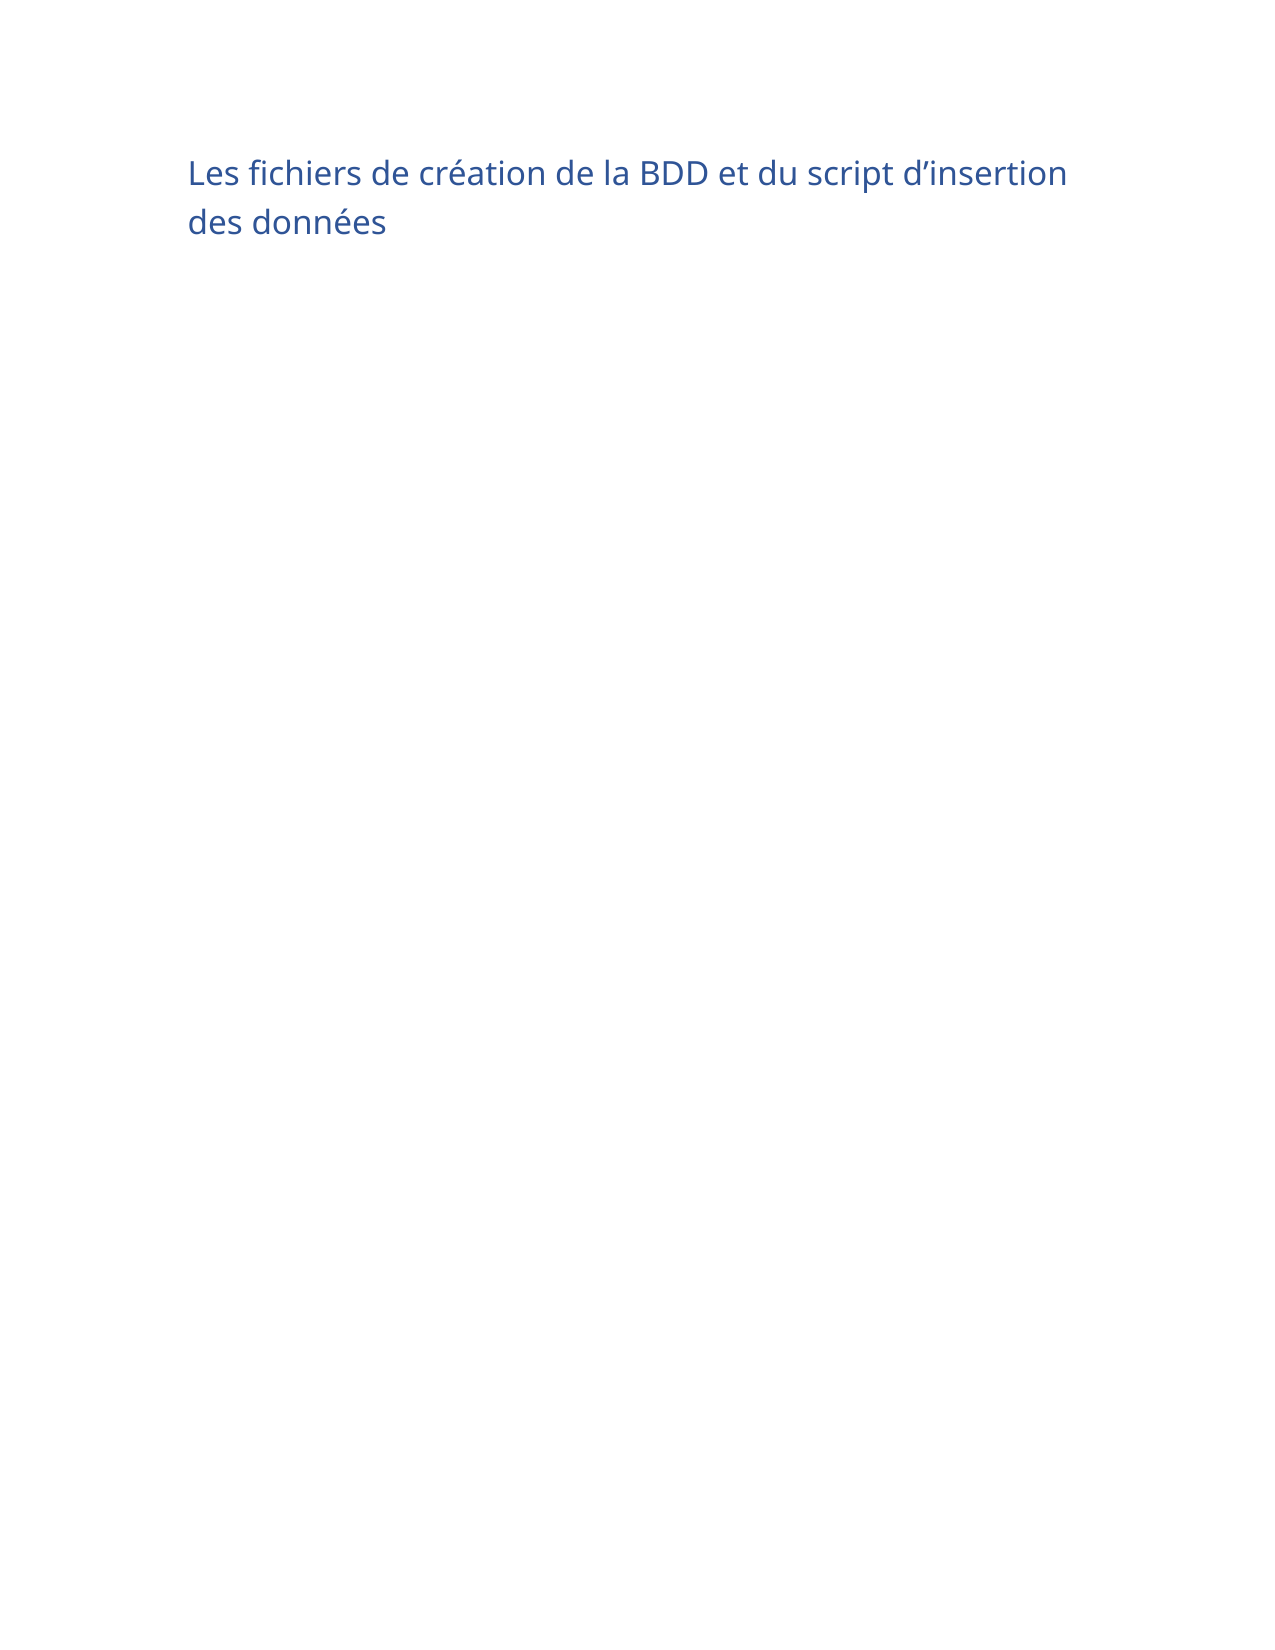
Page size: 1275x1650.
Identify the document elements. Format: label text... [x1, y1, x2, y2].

subtitle Les fichiers de création de la BDD et du script d’insertion des données [187, 150, 1087, 244]
